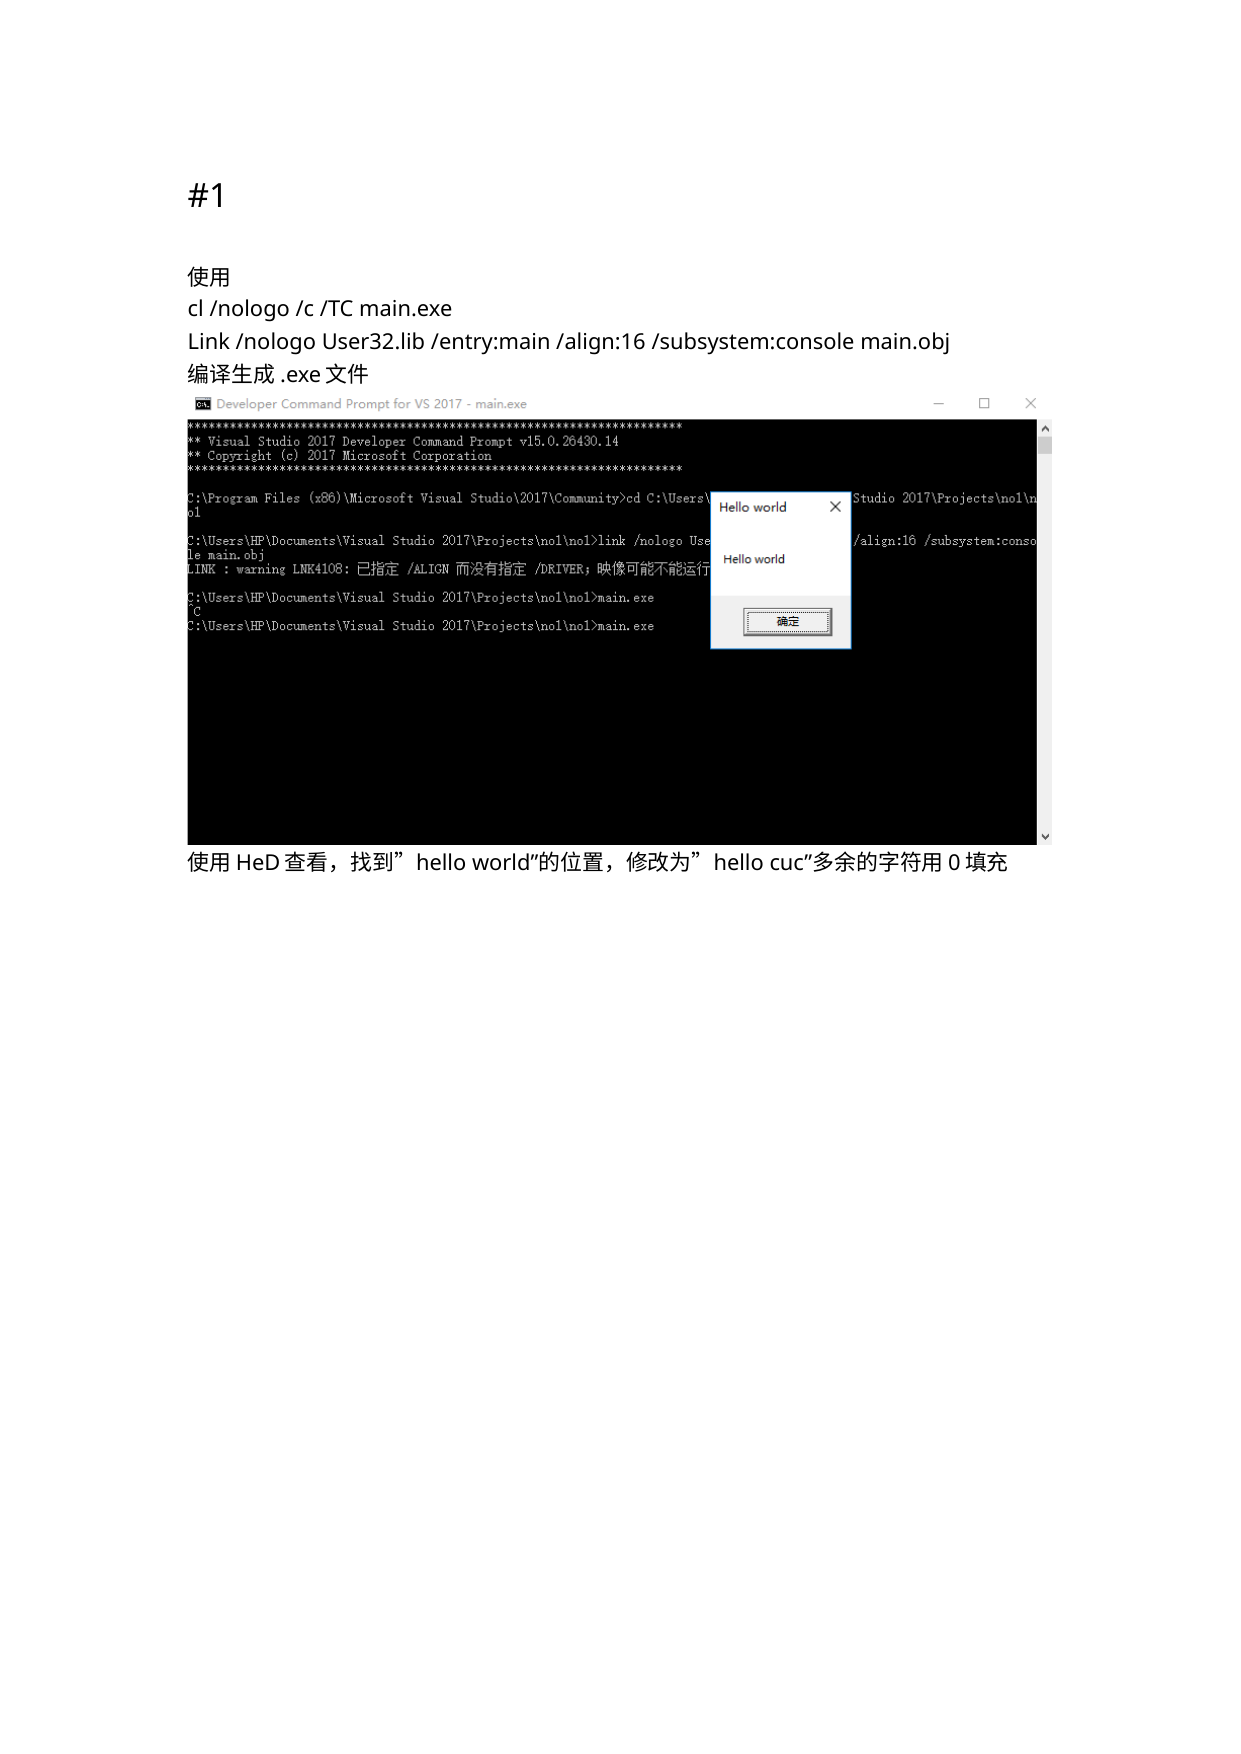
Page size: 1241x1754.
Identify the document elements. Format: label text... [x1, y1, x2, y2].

picture [187, 389, 1052, 845]
text #1 [187, 162, 1053, 227]
text 使用HeD查看，找到”hello world”的位置，修改为”hello cuc”多余的字符用0填充 [187, 844, 1053, 877]
text Link /nologo User32.lib /entry:main /align:16 /subsystem:console main.obj [187, 324, 1053, 357]
text cl /nologo /c /TC main.exe [187, 292, 1053, 324]
text 编译生成 .exe文件 [187, 357, 1053, 389]
text 使用 [187, 259, 1053, 292]
